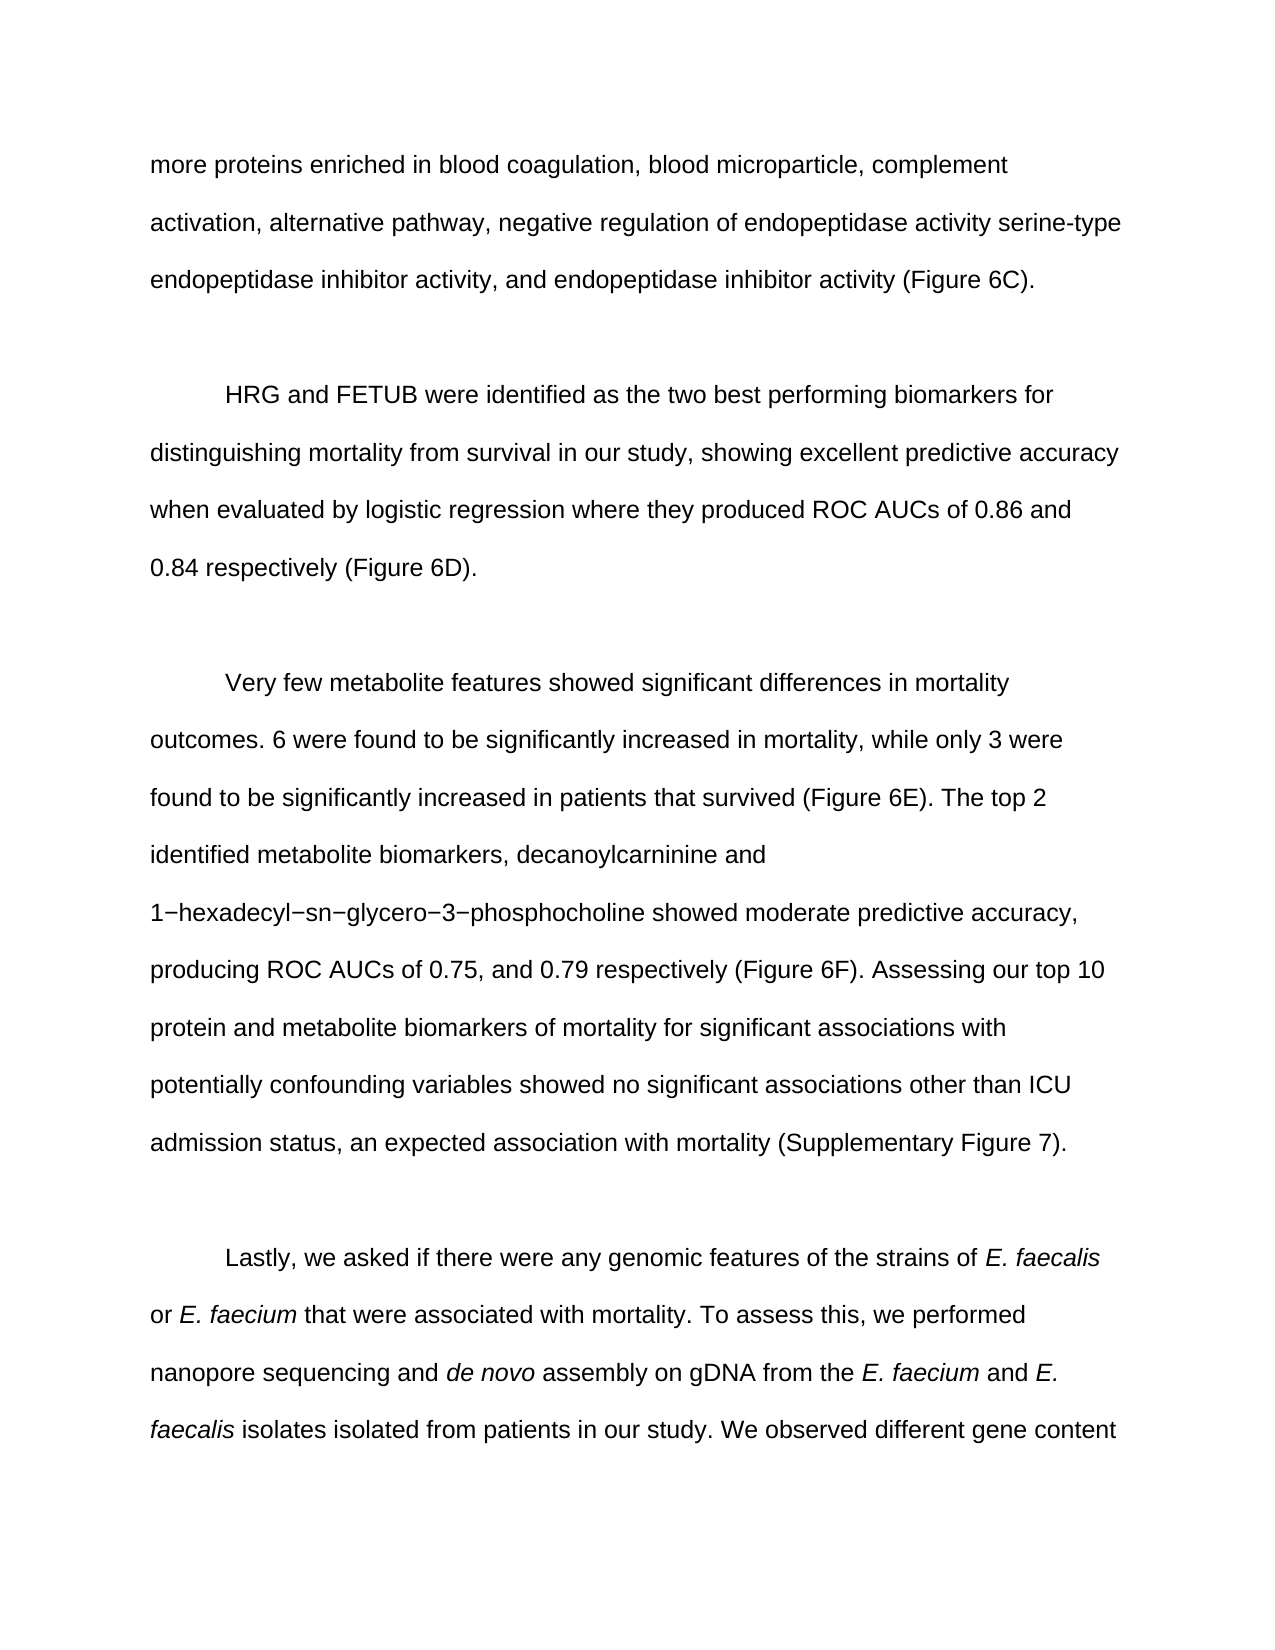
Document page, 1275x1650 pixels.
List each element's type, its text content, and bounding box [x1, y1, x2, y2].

text HRG and FETUB were identified as the two best performing biomarkers for distinguishing mortality from survival in our study, showing excellent predictive accuracy when evaluated by logistic regression where they produced ROC AUCs of 0.86 and 0.84 respectively (Figure 6D). [150, 380, 1125, 581]
text Very few metabolite features showed significant differences in mortality outcomes. 6 were found to be significantly increased in mortality, while only 3 were found to be significantly increased in patients that survived (Figure 6E). The top 2 identified metabolite biomarkers, decanoylcarninine and 1−hexadecyl−sn−glycero−3−phosphocholine showed moderate predictive accuracy, producing ROC AUCs of 0.75, and 0.79 respectively (Figure 6F). Assessing our top 10 protein and metabolite biomarkers of mortality for significant associations with potentially confounding variables showed no significant associations other than ICU admission status, an expected association with mortality (Supplementary Figure 7). [150, 667, 1125, 1156]
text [150, 1242, 1125, 1444]
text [150, 150, 1125, 294]
